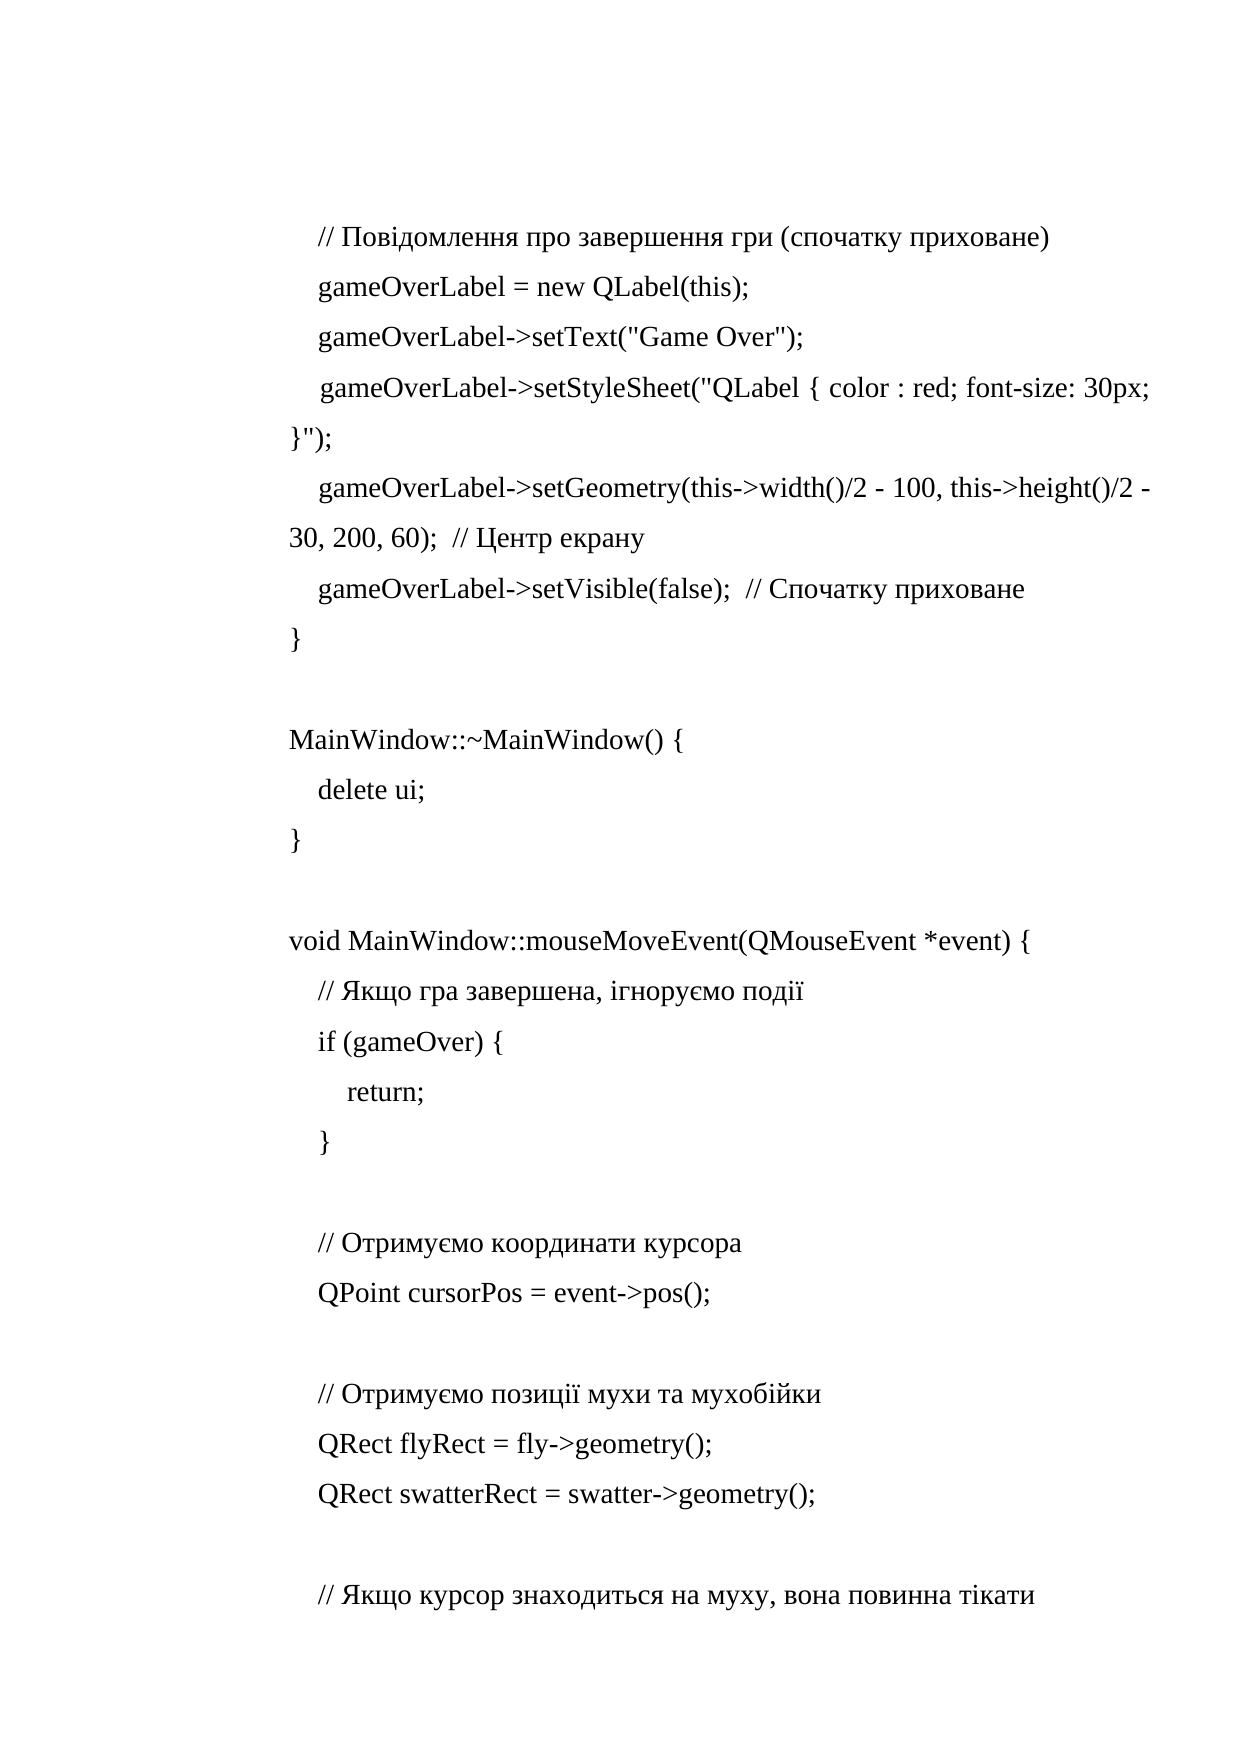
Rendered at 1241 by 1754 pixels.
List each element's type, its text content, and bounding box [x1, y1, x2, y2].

list // Отримуємо позиції мухи та мухобійки [288, 1376, 1152, 1409]
list } [288, 822, 1152, 856]
list gameOverLabel->setGeometry(this->width()/2 - 100, this->height()/2 - 30, 200, 60); // Центр екрану [288, 470, 1152, 554]
list } [288, 621, 1152, 655]
list gameOverLabel->setStyleSheet("QLabel { color : red; font-size: 30px; }"); [288, 370, 1152, 453]
list // Отримуємо координати курсора [288, 1225, 1152, 1258]
list gameOverLabel->setText("Game Over"); [288, 319, 1152, 353]
list delete ui; [288, 772, 1152, 806]
list QRect flyRect = fly->geometry(); [288, 1426, 1152, 1460]
list QPoint cursorPos = event->pos(); [288, 1275, 1152, 1309]
list if (gameOver) { [288, 1024, 1152, 1057]
list // Повідомлення про завершення гри (спочатку приховане) [288, 219, 1152, 252]
list // Якщо курсор знаходиться на муху, вона повинна тікати [288, 1577, 1152, 1611]
list } [288, 1124, 1152, 1158]
list MainWindow::~MainWindow() { [288, 722, 1152, 755]
list // Якщо гра завершена, ігноруємо події [288, 973, 1152, 1007]
list gameOverLabel = new QLabel(this); [288, 269, 1152, 303]
list void MainWindow::mouseMoveEvent(QMouseEvent *event) { [288, 923, 1152, 957]
list gameOverLabel->setVisible(false); // Спочатку приховане [288, 571, 1152, 604]
list return; [288, 1074, 1152, 1108]
list QRect swatterRect = swatter->geometry(); [288, 1477, 1152, 1510]
